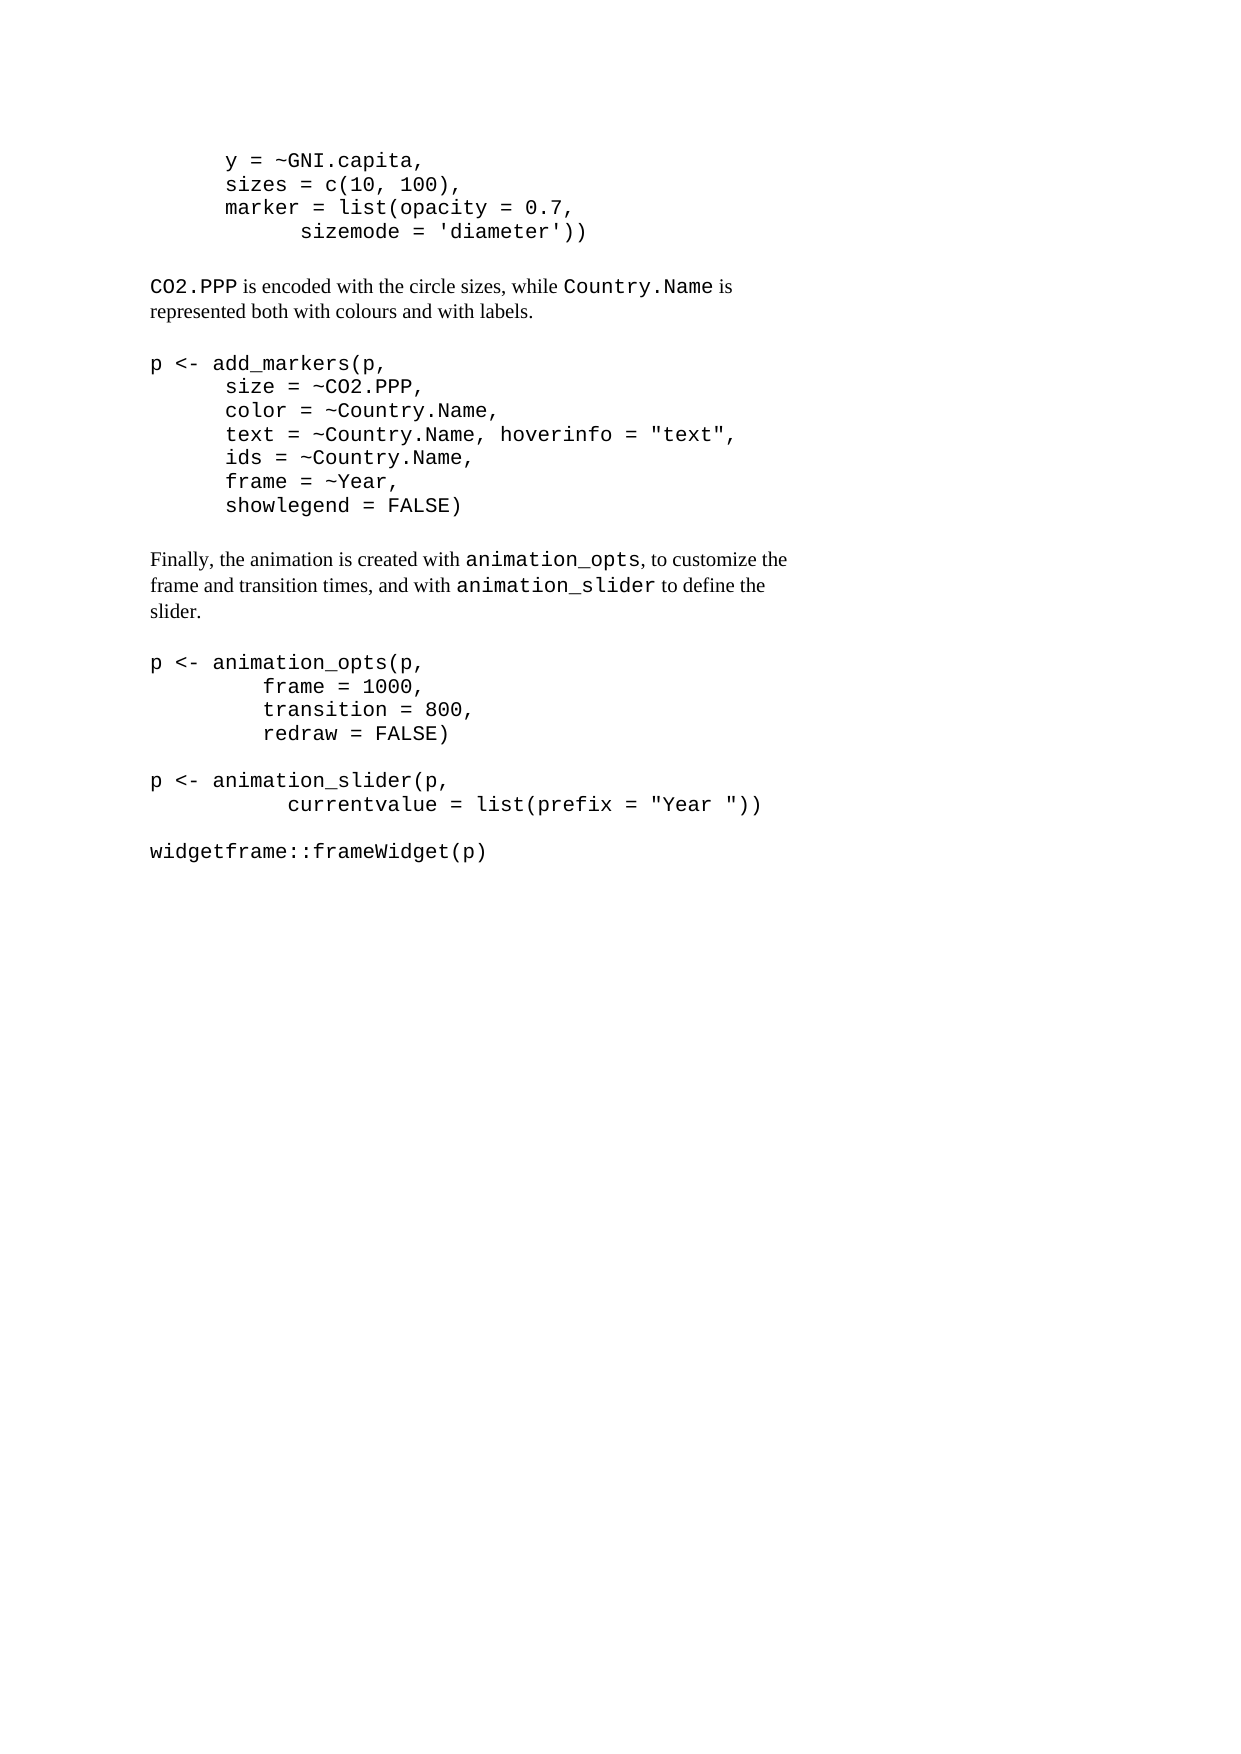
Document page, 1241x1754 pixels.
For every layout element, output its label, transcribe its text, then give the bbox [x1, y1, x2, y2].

text redraw = FALSE) [150, 723, 1090, 747]
text Finally, the animation is created with animation_opts, to customize the frame and transition times, and with animation_slider to define the slider. [150, 547, 1090, 623]
text p <- add_markers(p, [150, 353, 1090, 376]
text CO2.PPP is encoded with the circle sizes, while Country.Name is represented both with colours and with labels. [150, 274, 1090, 323]
text transition = 800, [150, 699, 1090, 723]
text p <- animation_opts(p, [150, 652, 1090, 676]
text color = ~Country.Name, [150, 400, 1090, 424]
text y = ~GNI.capita, [150, 150, 1090, 174]
text frame = ~Year, [150, 471, 1090, 494]
text marker = list(opacity = 0.7, [150, 197, 1090, 221]
text showlegend = FALSE) [150, 494, 1090, 518]
text ids = ~Country.Name, [150, 447, 1090, 471]
text p <- animation_slider(p, [150, 770, 1090, 794]
text text = ~Country.Name, hoverinfo = "text", [150, 424, 1090, 447]
text widgetframe::frameWidget(p) [150, 841, 1090, 865]
text frame = 1000, [150, 676, 1090, 699]
text sizes = c(10, 100), [150, 174, 1090, 197]
text size = ~CO2.PPP, [150, 376, 1090, 400]
text currentvalue = list(prefix = "Year ")) [150, 794, 1090, 818]
text sizemode = 'diameter')) [150, 221, 1090, 244]
